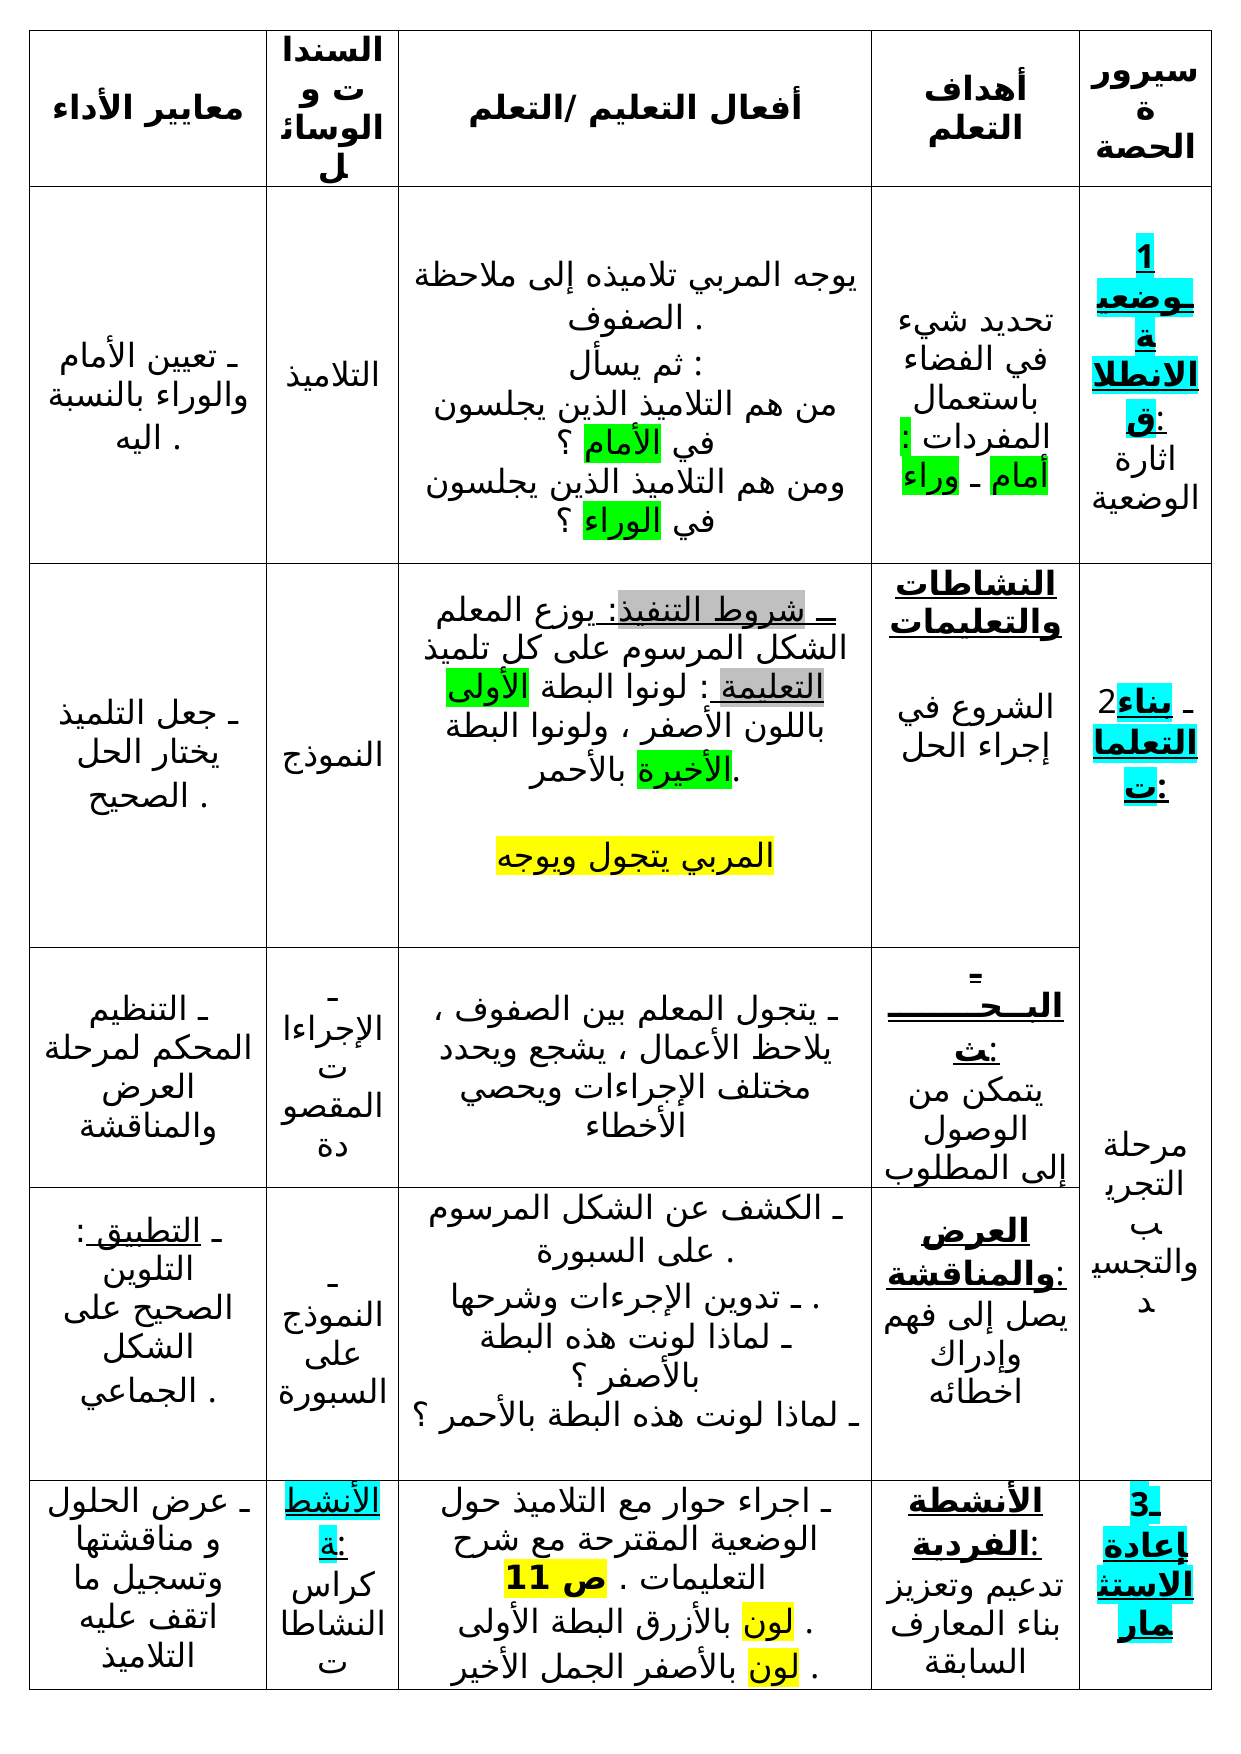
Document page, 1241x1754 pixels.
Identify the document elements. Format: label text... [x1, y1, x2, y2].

table_cell ـ التطبيق : التلوين الصحيح على الشكل الجماعي . [30, 1188, 266, 1480]
table_cell ـ البــحــــــــث: يتمكن من الوصول إلى المطلوب [872, 948, 1079, 1187]
table_cell العرض والمناقشة: يصل إلى فهم وإدراك اخطائه [872, 1188, 1079, 1480]
table_header معايير الأداء [30, 31, 266, 186]
table_cell 3ـإعادة الاستثمار [1080, 1481, 1211, 1688]
table_cell التلاميذ [267, 187, 398, 563]
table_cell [872, 1481, 1079, 1688]
table_cell النشاطات والتعليمات الشروع في إجراء الحل [872, 564, 1079, 947]
table_header أفعال التعليم /التعلم [399, 31, 871, 186]
table_cell ــ شروط التنفيذ: يوزع المعلم الشكل المرسوم على كل تلميذ التعليمة : لونوا البطة الأولى باللون الأصفر ، ولونوا البطة الأخيرة بالأحمر. المربي يتجول ويوجه [399, 564, 871, 947]
table_cell تحديد شيء في الفضاء باستعمال المفردات : أمام ـ وراء [872, 187, 1079, 563]
table_cell ـ جعل التلميذ يختار الحل الصحيح . [30, 564, 266, 947]
table_cell ـ يتجول المعلم بين الصفوف ، يلاحظ الأعمال ، يشجع ويحدد مختلف الإجراءات ويحصي الأخطاء [399, 948, 871, 1187]
table_cell ـ الإجراءات المقصودة [267, 948, 398, 1187]
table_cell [399, 1481, 871, 1688]
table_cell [30, 1481, 266, 1688]
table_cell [267, 1481, 398, 1688]
table_cell ـ النموذج على السبورة [267, 1188, 398, 1480]
table_header سيرورة الحصة [1080, 31, 1211, 186]
table_cell 1ـوضعية الانطلاق: اثارة الوضعية [1080, 187, 1211, 563]
table_cell ـ الكشف عن الشكل المرسوم على السبورة . ـ تدوين الإجرءات وشرحها . ـ لماذا لونت هذه البطة بالأصفر ؟ ـ لماذا لونت هذه البطة بالأحمر ؟ [399, 1188, 871, 1480]
table_cell 2ـ بناء التعلمات: مرحلة التجريب والتجسيد [1080, 564, 1211, 1480]
table_cell ـ التنظيم المحكم لمرحلة العرض والمناقشة [30, 948, 266, 1187]
table_cell يوجه المربي تلاميذه إلى ملاحظة الصفوف . ثم يسأل : من هم التلاميذ الذين يجلسون في الأمام ؟ ومن هم التلاميذ الذين يجلسون في الوراء ؟ [399, 187, 871, 563]
table_header أهداف التعلم [872, 31, 1079, 186]
table_header السندات و الوسائل [267, 31, 398, 186]
table_cell النموذج [267, 564, 398, 947]
table_cell ـ تعيين الأمام والوراء بالنسبة اليه . [30, 187, 266, 563]
